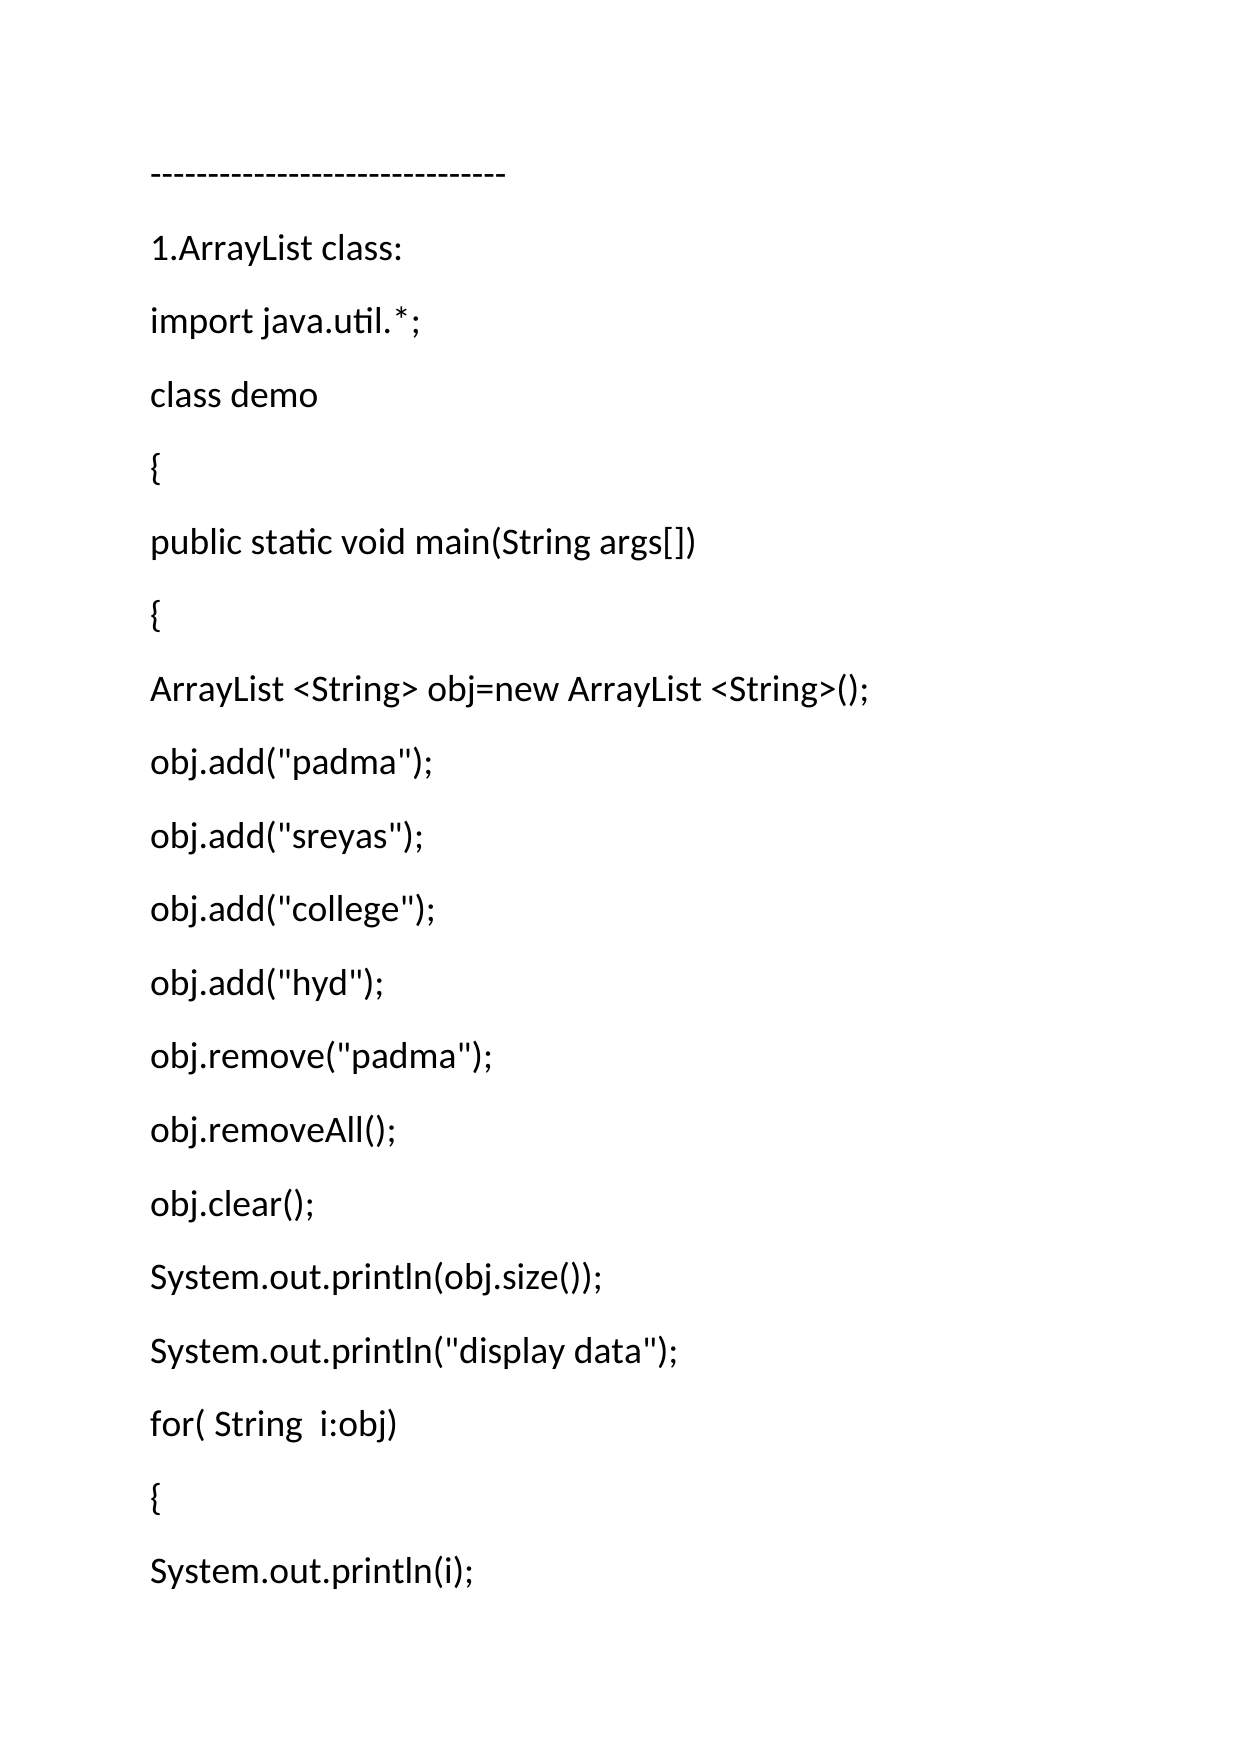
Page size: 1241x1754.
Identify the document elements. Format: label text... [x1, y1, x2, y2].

text obj.add("hyd"); [150, 959, 1090, 1005]
text obj.clear(); [150, 1179, 1090, 1225]
text System.out.println(i); [150, 1547, 1090, 1593]
text 1.ArrayList class: [150, 223, 1090, 269]
text { [150, 1474, 1090, 1519]
text { [150, 444, 1090, 490]
text ArrayList <String> obj=new ArrayList <String>(); [150, 665, 1090, 711]
text public static void main(String args[]) [150, 518, 1090, 563]
text import java.util.*; [150, 297, 1090, 343]
text obj.add("sreyas"); [150, 812, 1090, 858]
text { [150, 591, 1090, 637]
text System.out.println("display data"); [150, 1327, 1090, 1372]
text obj.add("college"); [150, 885, 1090, 931]
text obj.remove("padma"); [150, 1032, 1090, 1078]
text obj.removeAll(); [150, 1106, 1090, 1152]
text class demo [150, 371, 1090, 416]
text ------------------------------- [150, 150, 1090, 196]
text obj.add("padma"); [150, 738, 1090, 784]
text System.out.println(obj.size()); [150, 1253, 1090, 1299]
text for( String i:obj) [150, 1400, 1090, 1446]
